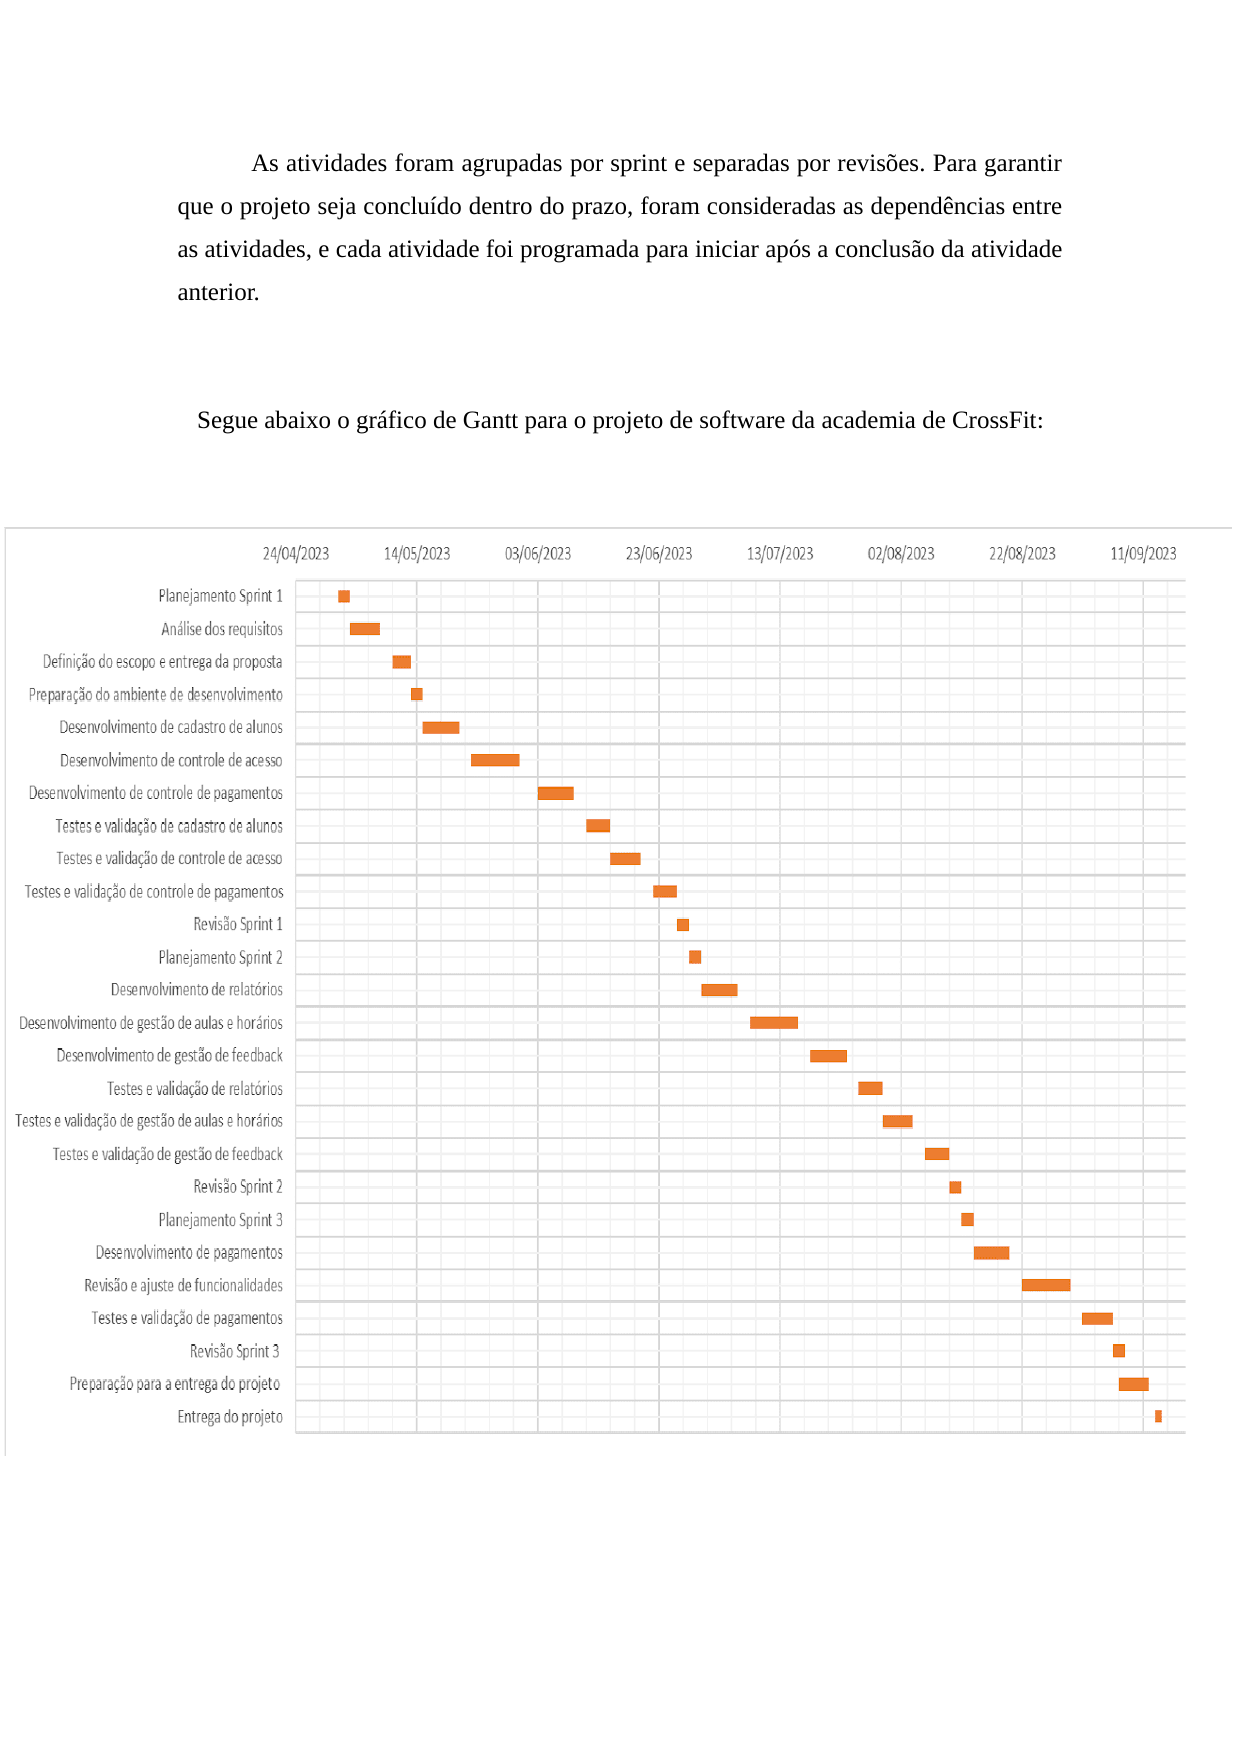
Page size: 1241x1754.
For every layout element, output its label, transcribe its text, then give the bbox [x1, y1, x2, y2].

text Segue abaixo o gráfico de Gantt para o projeto de software da academia de CrossFit: [177, 404, 1063, 434]
picture [4, 527, 1232, 1456]
text As atividades foram agrupadas por sprint e separadas por revisões. Para garantir que o projeto seja concluído dentro do prazo, foram consideradas as dependências entre as atividades, e cada atividade foi programada para iniciar após a conclusão da atividade anterior. [177, 148, 1063, 306]
